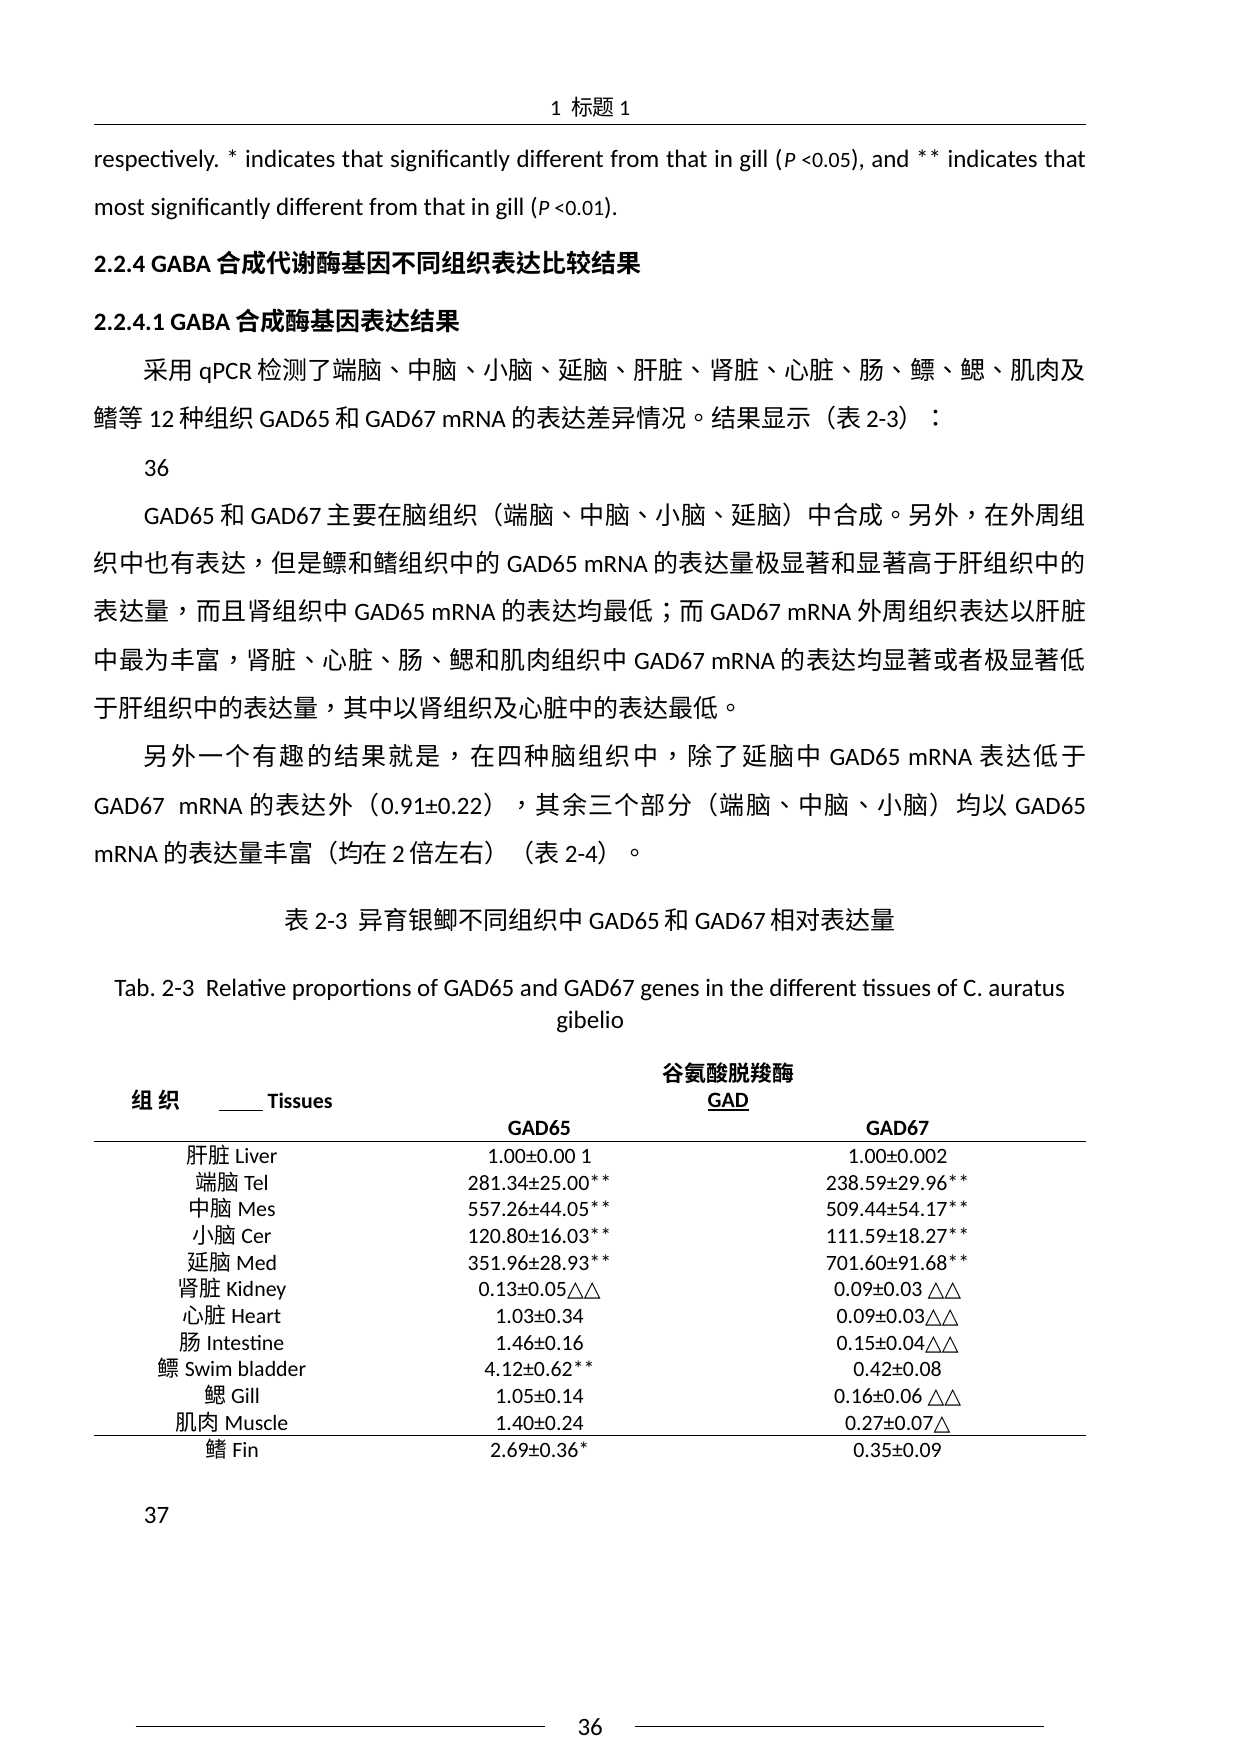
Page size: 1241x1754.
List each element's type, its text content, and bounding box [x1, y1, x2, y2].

table_cell 120.80±16.03** [370, 1222, 709, 1249]
text 36 [94, 435, 1086, 483]
table_header 谷氨酸脱羧酶 GAD [370, 1060, 1086, 1113]
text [94, 125, 1086, 222]
table_cell 鳍 Fin [94, 1436, 370, 1463]
table_cell GAD67 [709, 1113, 1086, 1141]
text Tab. 2-3 Relative proportions of GAD65 and GAD67 genes in the different tissues of C. auratus gibelio [94, 969, 1086, 1035]
subtitle 2.2.4.1 GABA合成酶基因表达结果 [94, 304, 1086, 338]
table_header 组 织 Tissues [94, 1060, 370, 1141]
table_cell 509.44±54.17** [709, 1195, 1086, 1222]
table_cell 4.12±0.62** [370, 1355, 709, 1382]
table_cell 111.59±18.27** [709, 1222, 1086, 1249]
text 37 [94, 1482, 1086, 1530]
table_cell 1.03±0.34 [370, 1302, 709, 1329]
table_cell 1.00±0.00 1 [370, 1142, 709, 1169]
table_cell 1.00±0.002 [709, 1142, 1086, 1169]
table_cell 0.16±0.06 △△ [709, 1382, 1086, 1409]
table_cell 0.15±0.04△△ [709, 1329, 1086, 1355]
text GAD65和GAD67主要在脑组织（端脑、中脑、小脑、延脑）中合成。另外，在外周组织中也有表达，但是鳔和鳍组织中的GAD65 mRNA的表达量极显著和显著高于肝组织中的表达量，而且肾组织中GAD65 mRNA的表达均最低；而GAD67 mRNA外周组织表达以肝脏中最为丰富，肾脏、心脏、肠、鳃和肌肉组织中GAD67 mRNA的表达均显著或者极显著低于肝组织中的表达量，其中以肾组织及心脏中的表达最低。 [94, 483, 1086, 725]
table_cell 1.05±0.14 [370, 1382, 709, 1409]
table_cell 1.40±0.24 [370, 1409, 709, 1435]
table_cell 281.34±25.00** [370, 1169, 709, 1195]
table_cell 0.09±0.03 △△ [709, 1275, 1086, 1302]
table_cell 351.96±28.93** [370, 1249, 709, 1275]
table_cell 延脑 Med [94, 1249, 370, 1275]
subtitle 2.2.4 GABA合成代谢酶基因不同组织表达比较结果 [94, 246, 1086, 280]
table_cell 肝脏 Liver [94, 1142, 370, 1169]
text 表2-3 异育银鲫不同组织中GAD65和GAD67相对表达量 [94, 903, 1086, 937]
text 采用qPCR检测了端脑、中脑、小脑、延脑、肝脏、肾脏、心脏、肠、鳔、鳃、肌肉及鳍等12种组织GAD65和GAD67 mRNA的表达差异情况。结果显示（表2-3）： [94, 338, 1086, 435]
table_cell 0.09±0.03△△ [709, 1302, 1086, 1329]
table_cell 238.59±29.96** [709, 1169, 1086, 1195]
table_cell 1.46±0.16 [370, 1329, 709, 1355]
table_cell 鳃 Gill [94, 1382, 370, 1409]
table_cell 0.35±0.09 [709, 1436, 1086, 1463]
table_cell 肾脏 Kidney [94, 1275, 370, 1302]
table_cell 心脏 Heart [94, 1302, 370, 1329]
table_cell 0.27±0.07△ [709, 1409, 1086, 1435]
table_cell 0.13±0.05△△ [370, 1275, 709, 1302]
table_cell 肌肉 Muscle [94, 1409, 370, 1435]
table_cell 端脑 Tel [94, 1169, 370, 1195]
table_cell 肠 Intestine [94, 1329, 370, 1355]
table_cell 701.60±91.68** [709, 1249, 1086, 1275]
text 另外一个有趣的结果就是，在四种脑组织中，除了延脑中GAD65 mRNA表达低于GAD67 mRNA的表达外（0.91±0.22），其余三个部分（端脑、中脑、小脑）均以GAD65 mRNA的表达量丰富（均在2倍左右）（表2-4）。 [94, 725, 1086, 870]
table_cell GAD65 [370, 1113, 709, 1141]
table_cell 小脑 Cer [94, 1222, 370, 1249]
table_cell 鳔 Swim bladder [94, 1355, 370, 1382]
table_cell 中脑 Mes [94, 1195, 370, 1222]
table_cell 0.42±0.08 [709, 1355, 1086, 1382]
table_cell 557.26±44.05** [370, 1195, 709, 1222]
table_cell 2.69±0.36* [370, 1436, 709, 1463]
